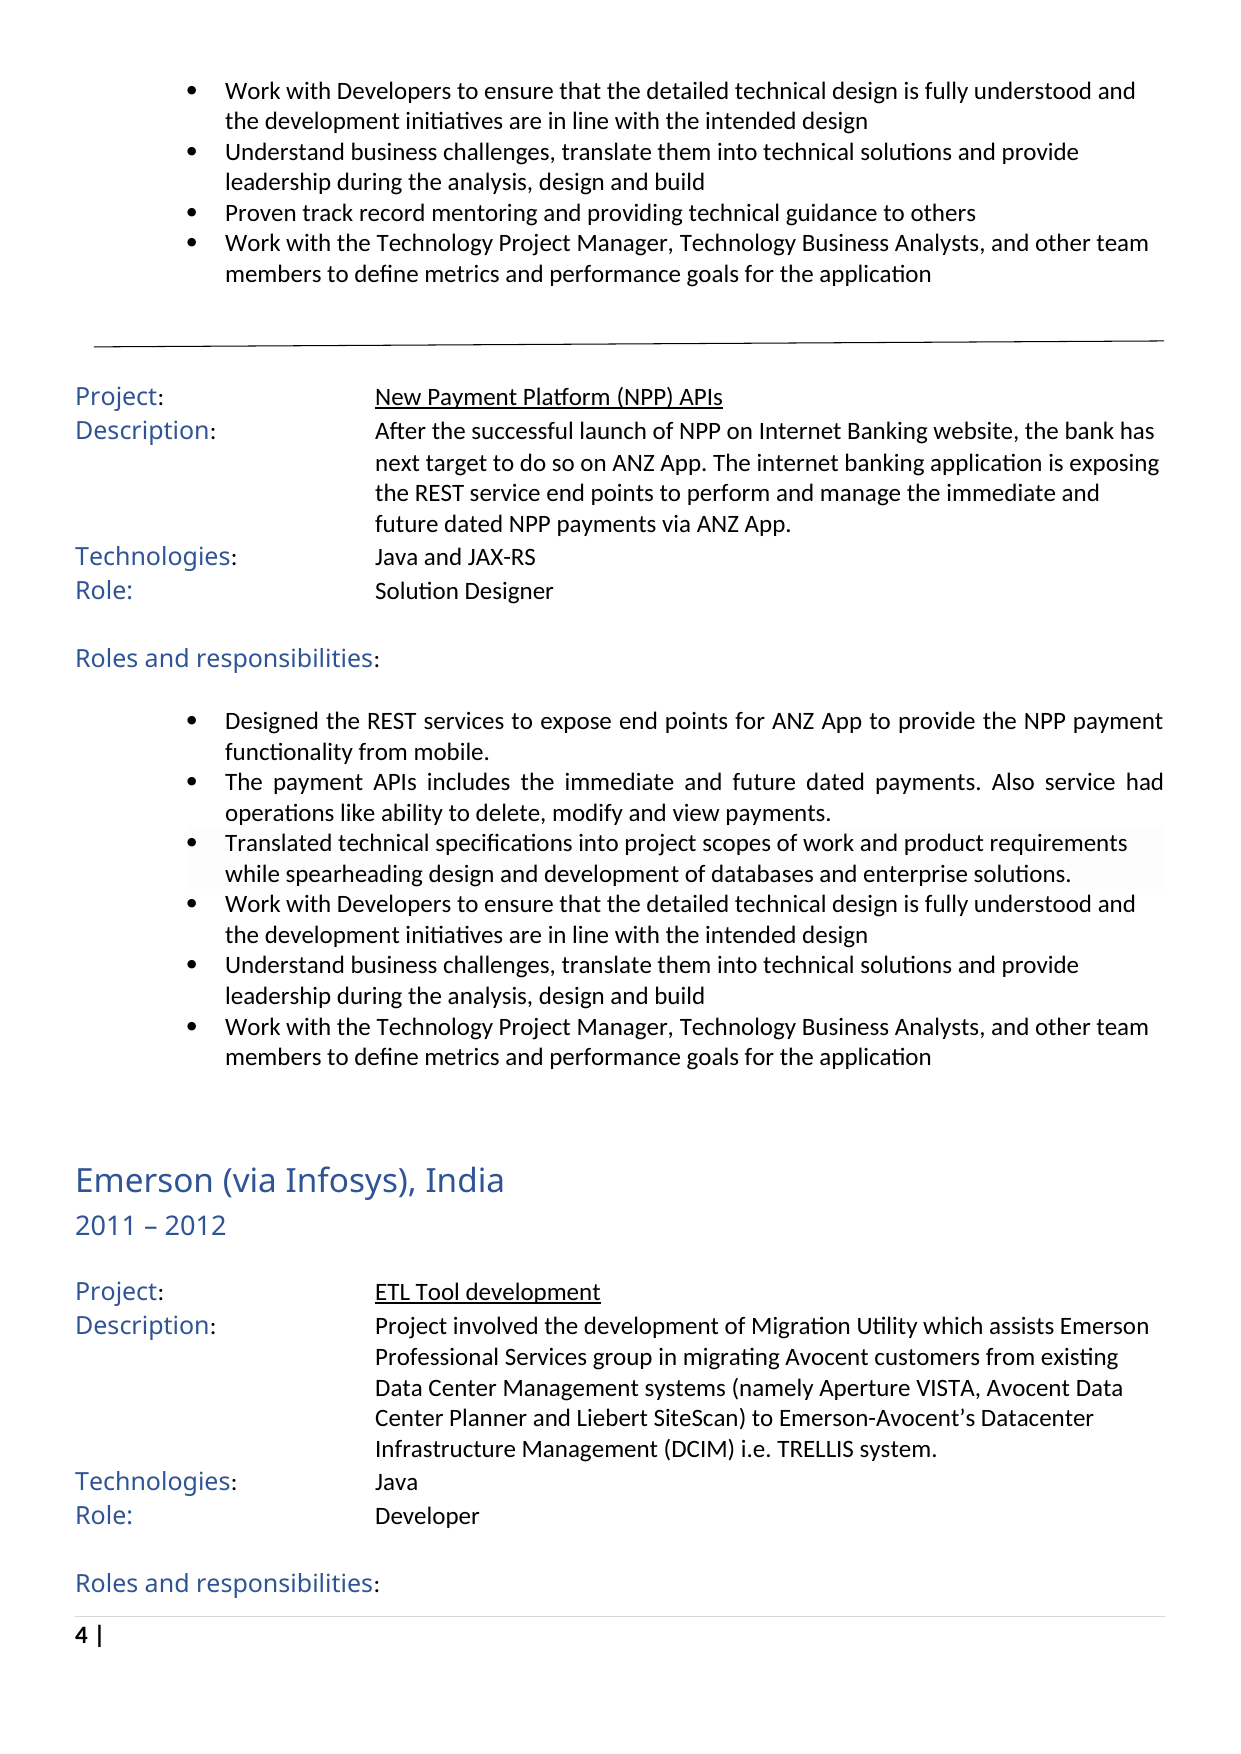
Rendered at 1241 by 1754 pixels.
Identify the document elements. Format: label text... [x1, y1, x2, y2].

text Technologies: Java [75, 1464, 1165, 1498]
text Description: After the successful launch of NPP on Internet Banking website, the bank has next target to do so on ANZ App. The internet banking application is exposing the REST service end points to perform and manage the immediate and future dated NPP payments via ANZ App. [75, 413, 1165, 538]
text Role: Developer [75, 1498, 1165, 1532]
list Work with the Technology Project Manager, Technology Business Analysts, and other team members to define metrics and performance goals for the application [187, 228, 1165, 289]
text Project: ETL Tool development [75, 1273, 1165, 1307]
text Roles and responsibilities: [75, 1566, 1165, 1600]
list Translated technical specifications into project scopes of work and product requirements while spearheading design and development of databases and enterprise solutions. [187, 827, 1165, 889]
text Description: Project involved the development of Migration Utility which assists Emerson Professional Services group in migrating Avocent customers from existing Data Center Management systems (namely Aperture VISTA, Avocent Data Center Planner and Liebert SiteScan) to Emerson-Avocent’s Datacenter Infrastructure Management (DCIM) i.e. TRELLIS system. [75, 1307, 1165, 1464]
list Proven track record mentoring and providing technical guidance to others [187, 197, 1165, 228]
list Designed the REST services to expose end points for ANZ App to provide the NPP payment functionality from mobile. [187, 705, 1165, 766]
text Roles and responsibilities: [75, 641, 1165, 675]
list Understand business challenges, translate them into technical solutions and provide leadership during the analysis, design and build [187, 136, 1165, 197]
text Project: New Payment Platform (NPP) APIs [75, 379, 1165, 413]
list The payment APIs includes the immediate and future dated payments. Also service had operations like ability to delete, modify and view payments. [187, 766, 1165, 827]
text Role: Solution Designer [75, 573, 1165, 607]
list Work with Developers to ensure that the detailed technical design is fully understood and the development initiatives are in line with the intended design [187, 889, 1165, 950]
list Work with Developers to ensure that the detailed technical design is fully understood and the development initiatives are in line with the intended design [187, 75, 1165, 136]
list Work with the Technology Project Manager, Technology Business Analysts, and other team members to define metrics and performance goals for the application [187, 1011, 1165, 1072]
subtitle 2011 – 2012 [75, 1206, 1165, 1243]
list Understand business challenges, translate them into technical solutions and provide leadership during the analysis, design and build [187, 950, 1165, 1011]
subtitle Emerson (via Infosys), India [75, 1156, 1165, 1202]
text Technologies: Java and JAX-RS [75, 538, 1165, 573]
